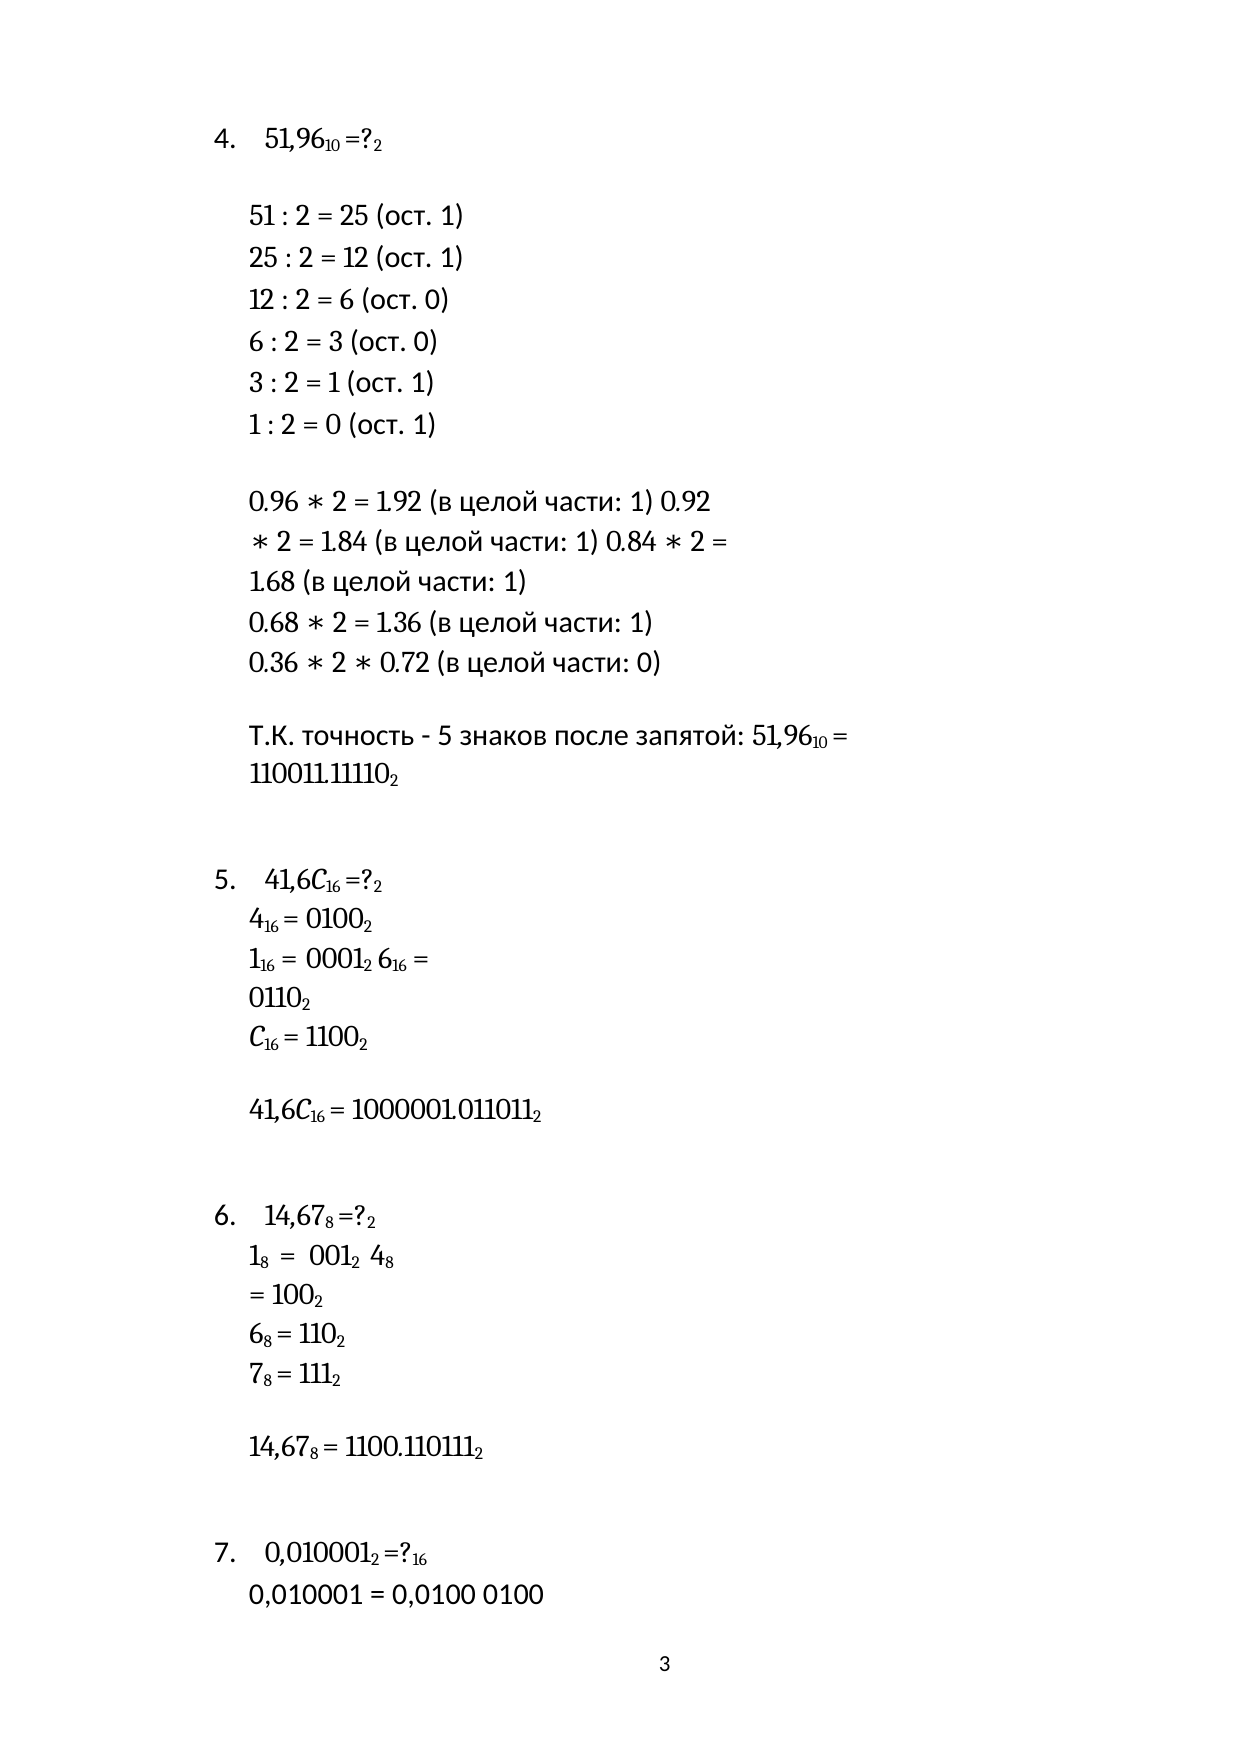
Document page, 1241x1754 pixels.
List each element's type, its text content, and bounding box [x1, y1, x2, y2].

text C16 = 11002 [249, 1019, 1153, 1054]
text 416 = 01002 [249, 902, 1153, 936]
text 18 = 0012 48 = 1002 [249, 1238, 394, 1312]
text 41,6C16 = 1000001.0110112 [249, 1093, 1153, 1127]
text 68 = 1102 [249, 1317, 1153, 1352]
text 116 = 00012 616 = 01102 [249, 941, 429, 1015]
text Т.К. точность - 5 знаков после запятой: 51,9610 = 110011.111102 [249, 716, 861, 791]
text 12 : 2 = 6 (ост. 0) [249, 280, 1153, 317]
text 6 : 2 = 3 (ост. 0) [249, 322, 1153, 358]
text 1 : 2 = 0 (ост. 1) [249, 405, 1153, 442]
text 51 : 2 = 25 (ост. 1) [249, 196, 1153, 233]
text 0.36 ∗ 2 ∗ 0.72 (в целой части: 0) [249, 643, 1209, 680]
text 78 = 1112 [249, 1356, 1153, 1391]
list 51,9610 =?2 [214, 119, 1153, 156]
text 3 : 2 = 1 (ост. 1) [249, 363, 1153, 400]
text 14,678 = 1100.1101112 [249, 1429, 1153, 1464]
text 0,010001 = 0,0100 0100 [249, 1575, 1209, 1612]
list 14,678 =?2 [214, 1196, 1153, 1233]
text 0.68 ∗ 2 = 1.36 (в целой части: 1) [249, 603, 1209, 640]
text 25 : 2 = 12 (ост. 1) [249, 238, 1153, 275]
list 41,6C16 =?2 [214, 860, 1153, 897]
text 0.96 ∗ 2 = 1.92 (в целой части: 1) 0.92 ∗ 2 = 1.84 (в целой части: 1) 0.84 ∗ 2 = 1.68 (в целой части: 1) [249, 482, 732, 599]
list 0,0100012 =?16 [214, 1533, 1153, 1570]
